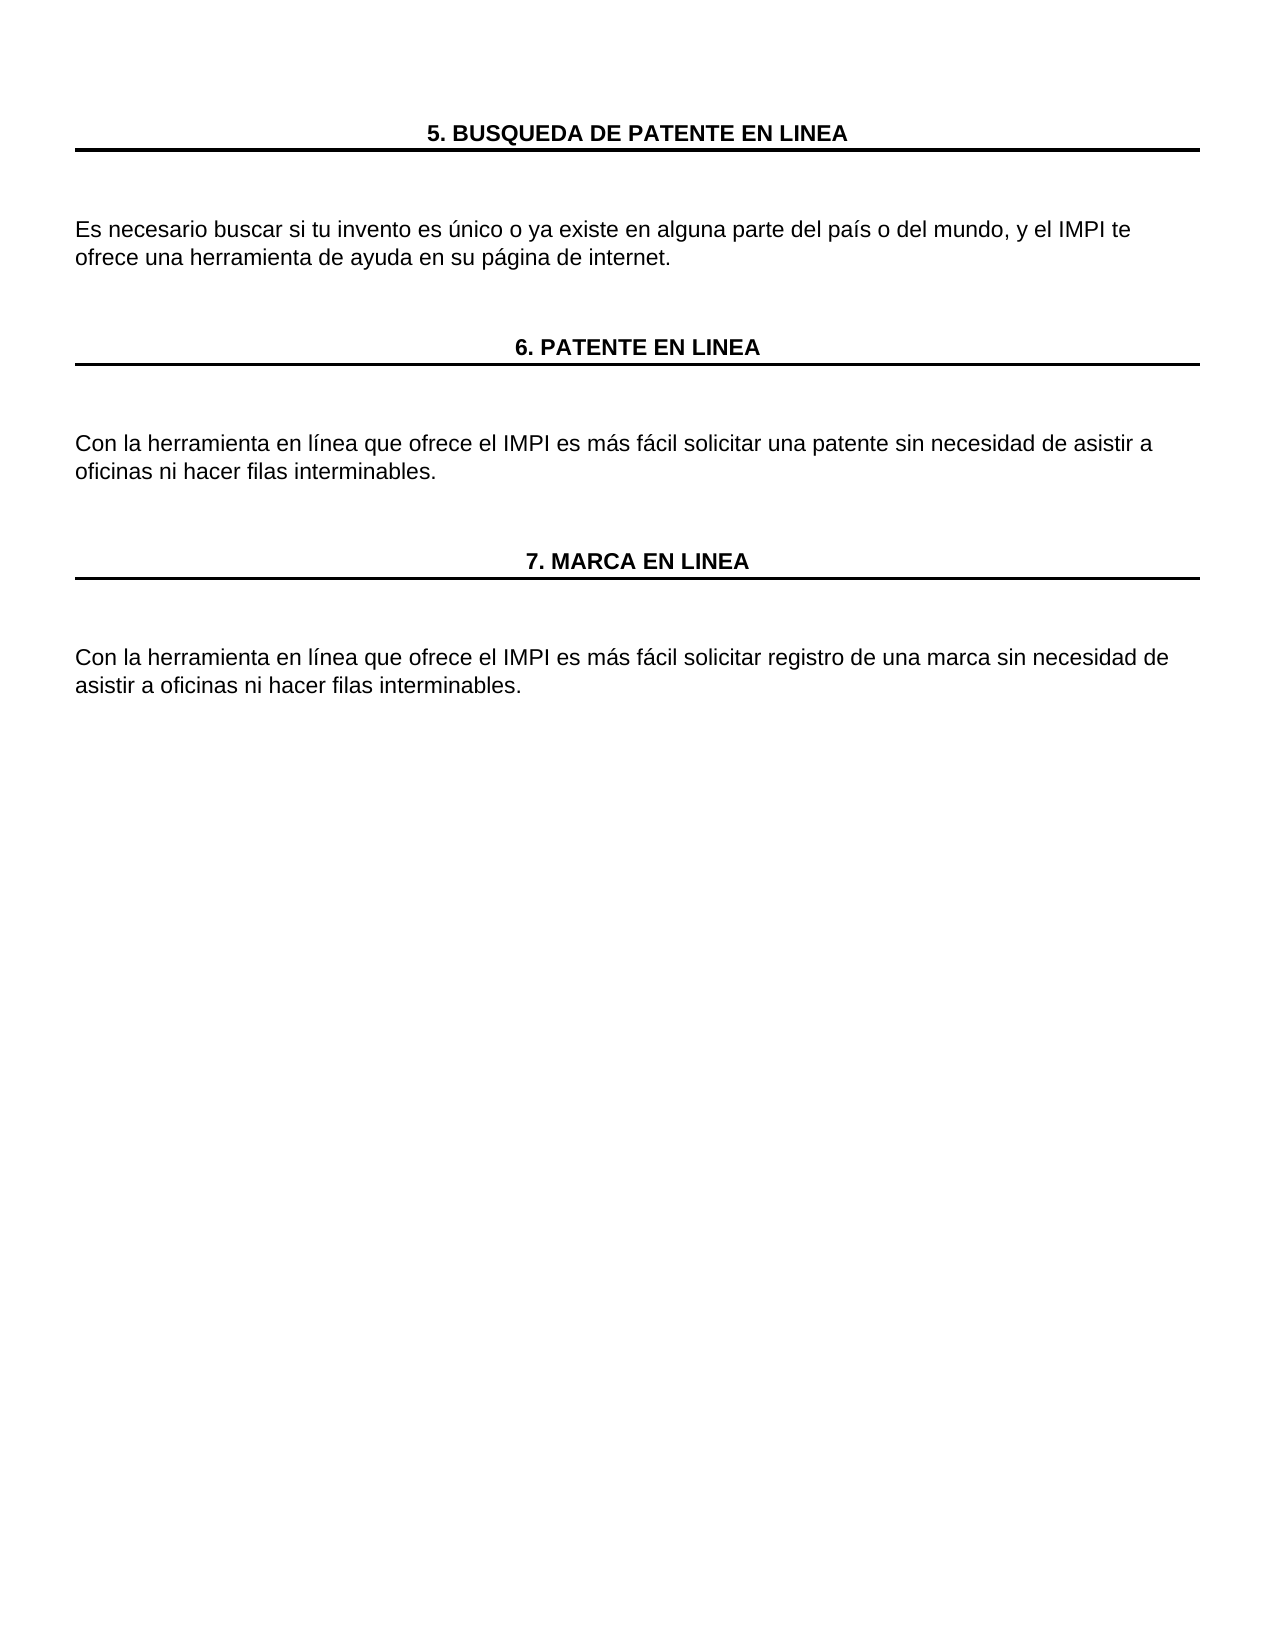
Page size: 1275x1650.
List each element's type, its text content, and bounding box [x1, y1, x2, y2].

text Es necesario buscar si tu invento es único o ya existe en alguna parte del país o del mundo, y el IMPI te ofrece una herramienta de ayuda en su página de internet. [75, 216, 1200, 270]
text Con la herramienta en línea que ofrece el IMPI es más fácil solicitar una patente sin necesidad de asistir a oficinas ni hacer filas interminables. [75, 429, 1200, 484]
text 6. PATENTE EN LINEA [75, 334, 1200, 363]
text 7. MARCA EN LINEA [75, 548, 1200, 577]
text 5. BUSQUEDA DE PATENTE EN LINEA [75, 120, 1200, 148]
text Con la herramienta en línea que ofrece el IMPI es más fácil solicitar registro de una marca sin necesidad de asistir a oficinas ni hacer filas interminables. [75, 644, 1200, 698]
